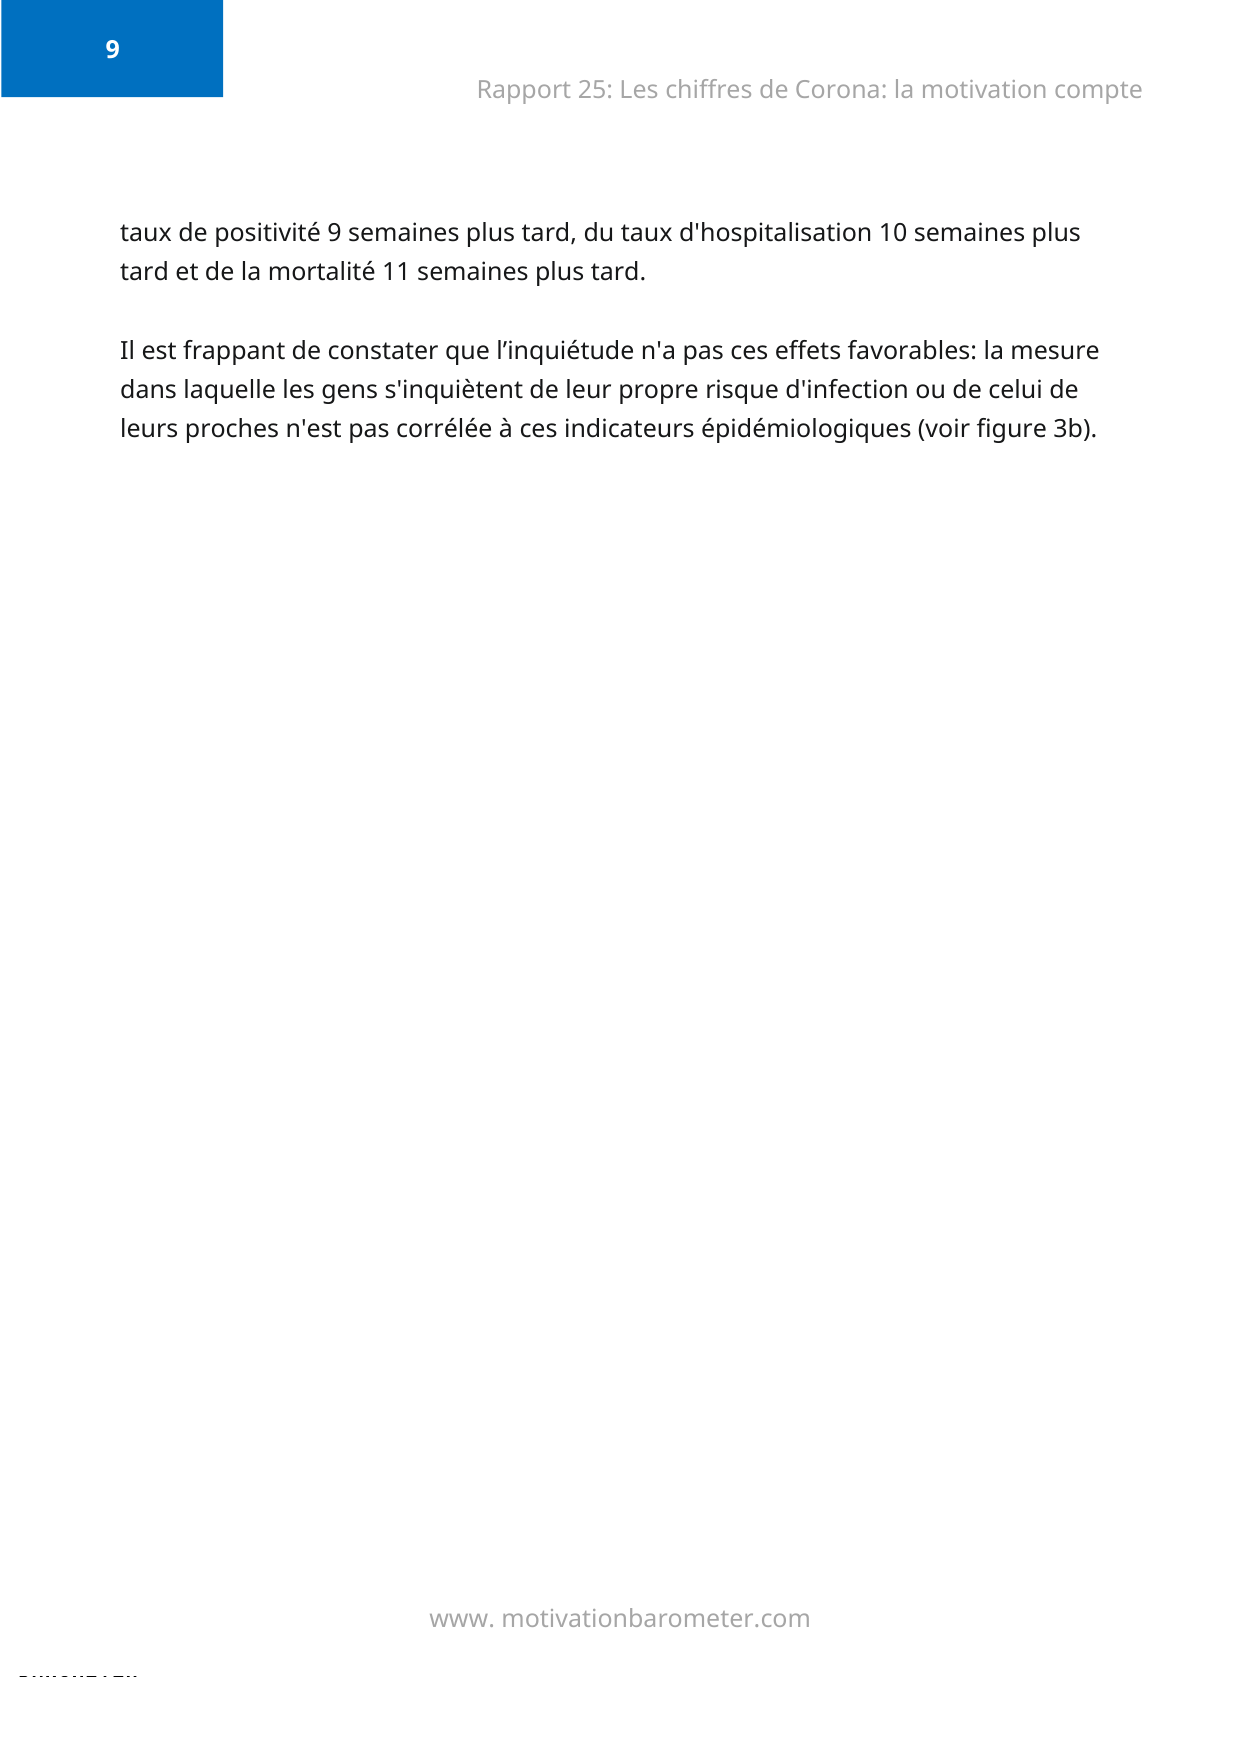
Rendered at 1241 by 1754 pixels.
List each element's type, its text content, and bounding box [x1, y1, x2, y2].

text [120, 215, 1120, 288]
text Il est frappant de constater que l’inquiétude n'a pas ces effets favorables: la mesure dans laquelle les gens s'inquiètent de leur propre risque d'infection ou de celui de leurs proches n'est pas corrélée à ces indicateurs épidémiologiques (voir figure 3b). [120, 332, 1120, 445]
